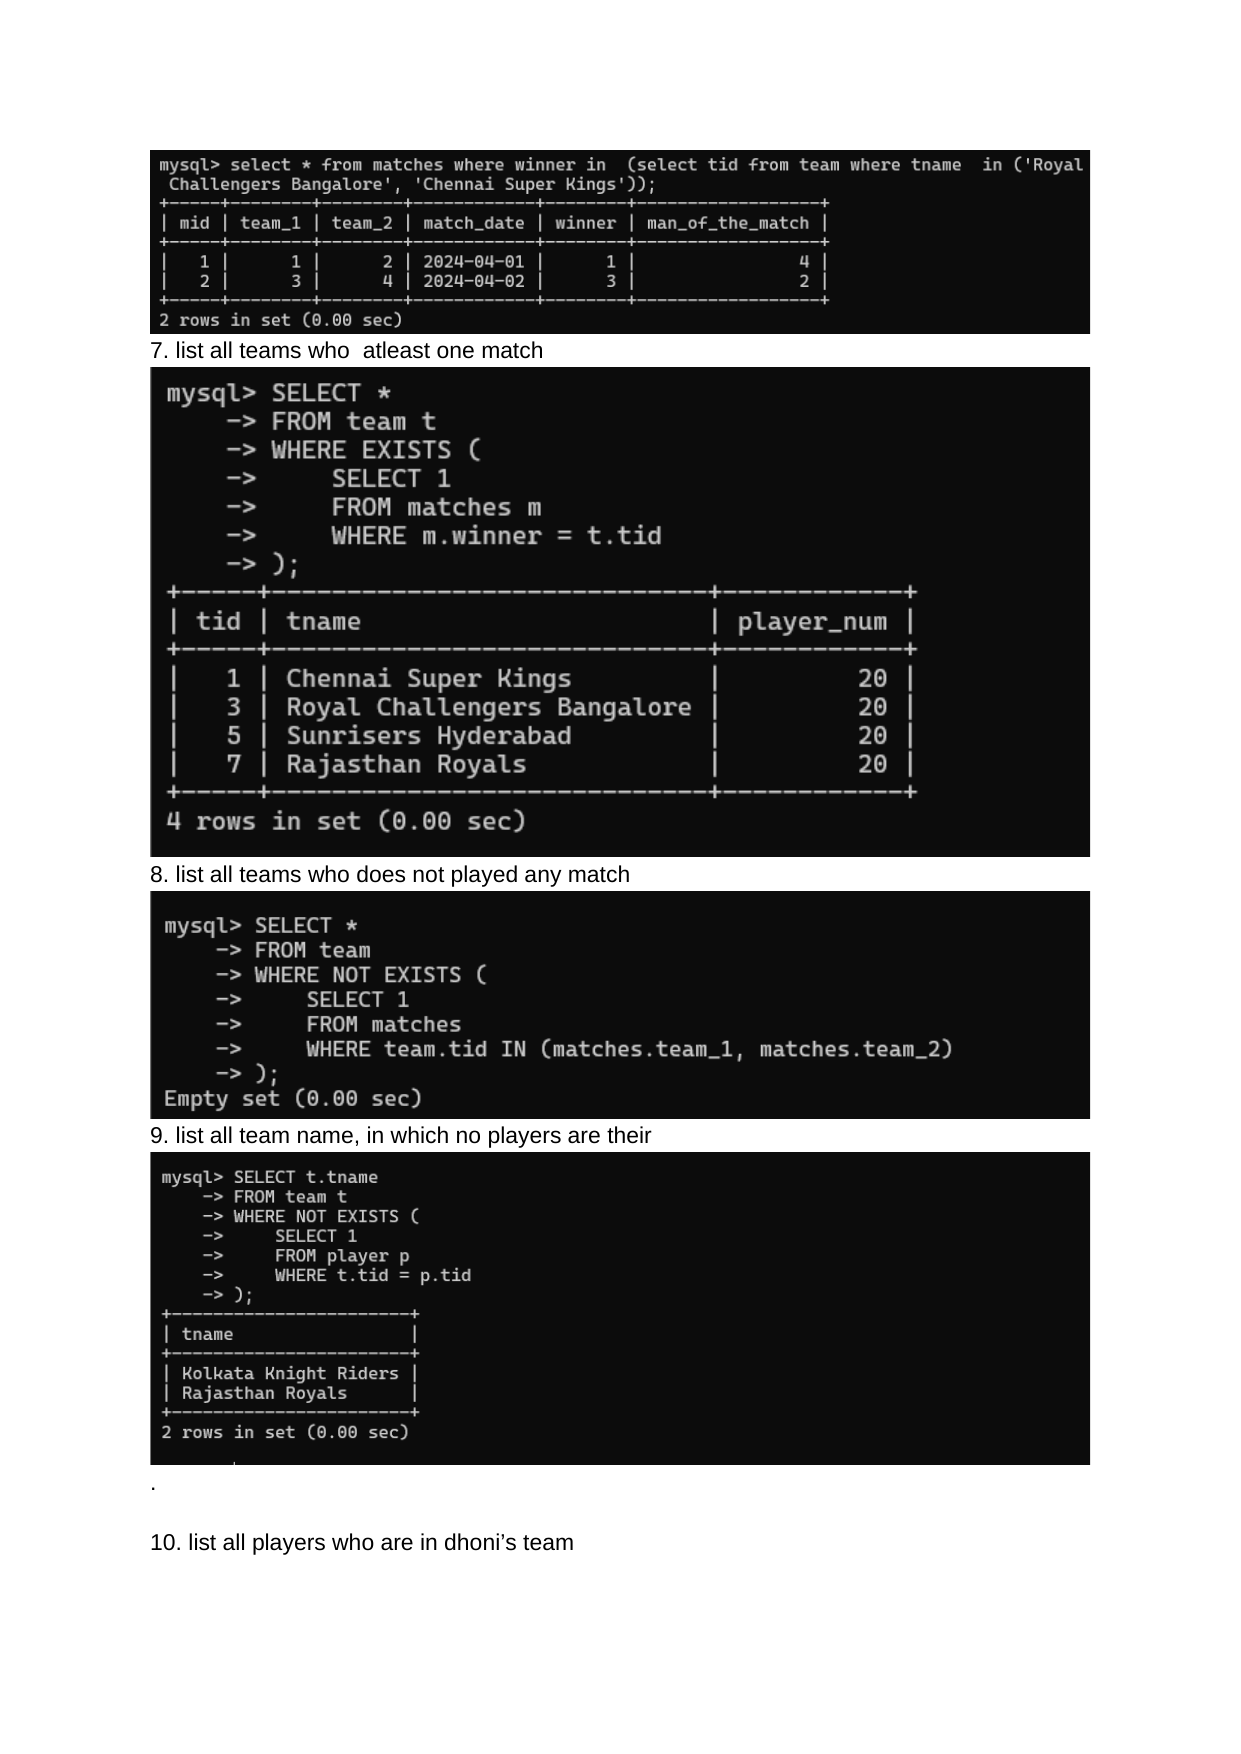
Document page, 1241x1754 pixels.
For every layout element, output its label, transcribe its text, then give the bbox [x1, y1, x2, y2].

text 9. list all team name, in which no players are their [150, 1122, 1090, 1148]
text . [150, 1465, 1090, 1495]
text 10. list all players who are in dhoni’s team [150, 1529, 1090, 1555]
picture [150, 1152, 1091, 1465]
text 7. list all teams who atleast one match [150, 337, 1090, 363]
text 8. list all teams who does not played any match [150, 861, 1090, 887]
picture [150, 891, 1091, 1119]
picture [150, 150, 1091, 334]
picture [150, 367, 1091, 857]
